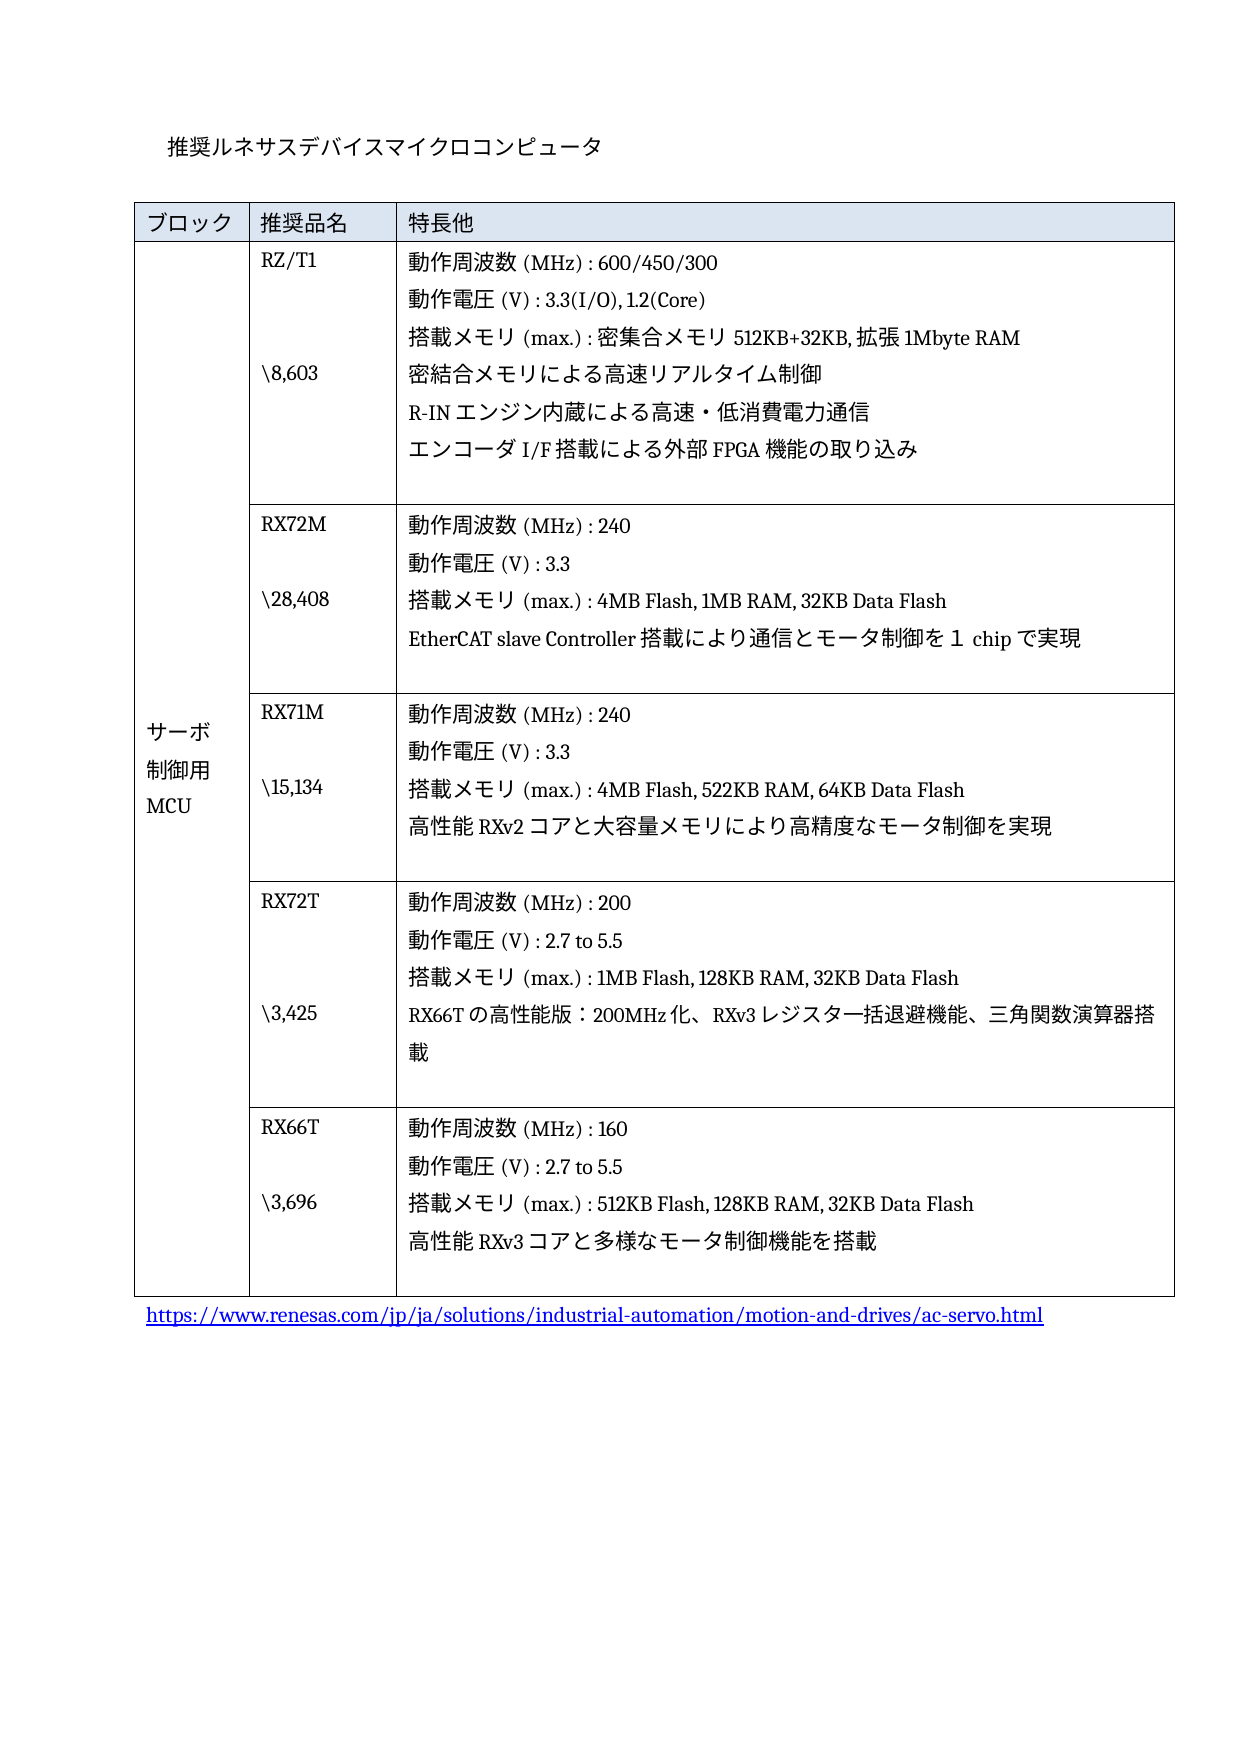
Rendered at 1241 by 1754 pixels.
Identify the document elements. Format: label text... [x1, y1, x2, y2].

table_cell 動作周波数 (MHz) : 160 動作電圧 (V) : 2.7 to 5.5 搭載メモリ (max.) : 512KB Flash, 128KB RAM, 32KB Data Flash 高性能RXv3コアと多様なモータ制御機能を搭載 [397, 1108, 1174, 1296]
table_cell 動作周波数 (MHz) : 240 動作電圧 (V) : 3.3 搭載メモリ (max.) : 4MB Flash, 1MB RAM, 32KB Data Flash EtherCAT slave Controller 搭載により通信とモータ制御を１chipで実現 [397, 505, 1174, 693]
table_cell RX66T \3,696 [250, 1108, 396, 1296]
table_cell 動作周波数 (MHz) : 240 動作電圧 (V) : 3.3 搭載メモリ (max.) : 4MB Flash, 522KB RAM, 64KB Data Flash 高性能RXv2コアと大容量メモリにより高精度なモータ制御を実現 [397, 694, 1174, 881]
text https://www.renesas.com/jp/ja/solutions/industrial-automation/motion-and-drives/ac-servo.html [146, 1297, 1165, 1334]
table_cell 動作周波数 (MHz) : 600/450/300 動作電圧 (V) : 3.3(I/O), 1.2(Core) 搭載メモリ (max.) : 密集合メモリ 512KB+32KB, 拡張1Mbyte RAM 密結合メモリによる高速リアルタイム制御 R-INエンジン内蔵による高速・低消費電力通信 エンコーダI/F搭載による外部FPGA 機能の取り込み [397, 242, 1174, 504]
table_header 特長他 [397, 203, 1174, 241]
table_header ブロック [135, 203, 249, 241]
table_cell サーボ 制御用MCU [135, 242, 249, 1296]
table_cell 動作周波数 (MHz) : 200 動作電圧 (V) : 2.7 to 5.5 搭載メモリ (max.) : 1MB Flash, 128KB RAM, 32KB Data Flash RX66Tの高性能版：200MHz化、RXv3レジスタ一括退避機能、三角関数演算器搭載 [397, 882, 1174, 1107]
table_cell RZ/T1 \8,603 [250, 242, 396, 504]
table_cell RX72M \28,408 [250, 505, 396, 693]
table_cell RX72T \3,425 [250, 882, 396, 1107]
table_cell RX71M \15,134 [250, 694, 396, 881]
table_header 推奨品名 [250, 203, 396, 241]
subtitle 推奨ルネサスデバイスマイクロコンピュータ [168, 127, 1143, 164]
